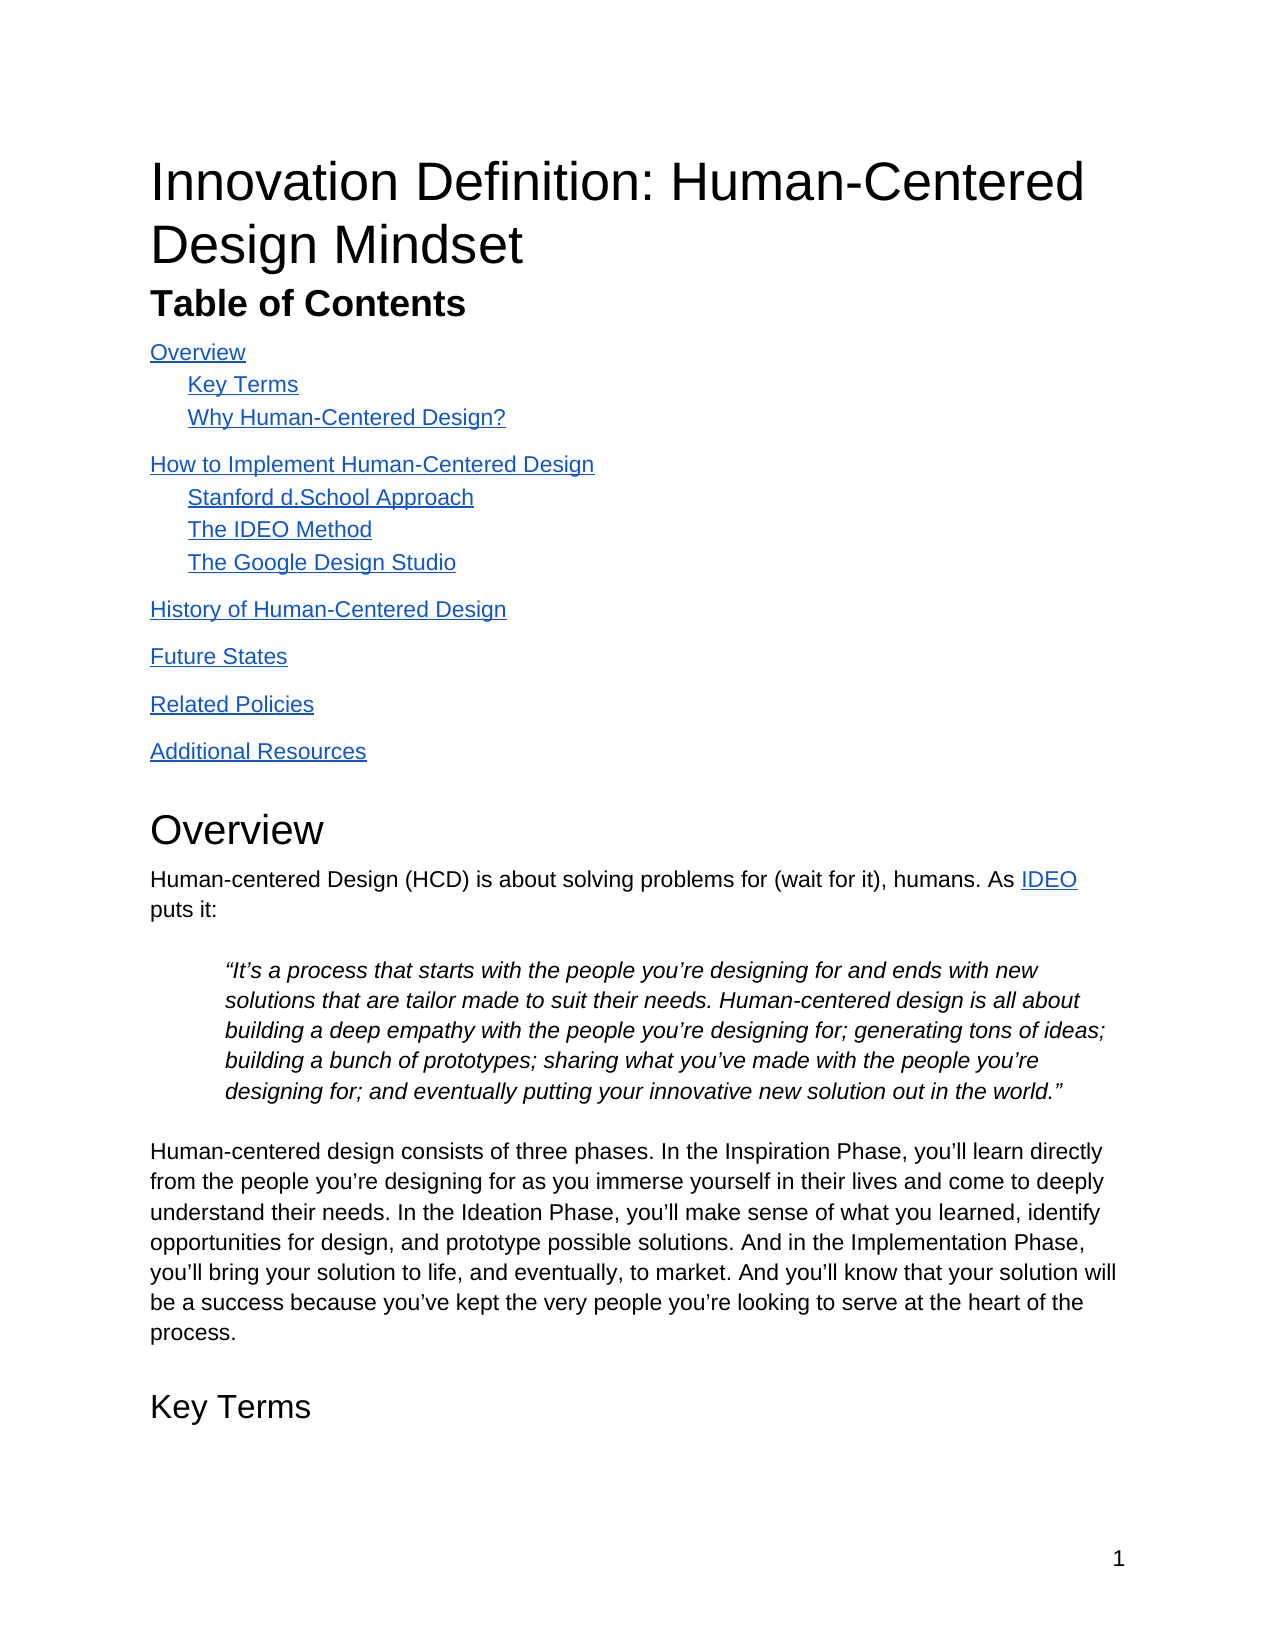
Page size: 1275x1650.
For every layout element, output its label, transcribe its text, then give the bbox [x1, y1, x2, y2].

title Innovation Definition: Human-Centered Design Mindset [150, 150, 1125, 274]
subtitle Overview [150, 806, 1125, 854]
text “It’s a process that starts with the people you’re designing for and ends with new solutions that are tailor made to suit their needs. Human-centered design is all about building a deep empathy with the people you’re designing for; generating tons of ideas; building a bunch of prototypes; sharing what you’ve made with the people you’re designing for; and eventually putting your innovative new solution out in the world.” [225, 957, 1125, 1104]
subtitle Key Terms [150, 1387, 1125, 1425]
text Table of Contents [150, 281, 1125, 324]
text Human-centered Design (HCD) is about solving problems for (wait for it), humans. As IDEO puts it: [150, 866, 1125, 923]
text Human-centered design consists of three phases. In the Inspiration Phase, you’ll learn directly from the people you’re designing for as you immerse yourself in their lives and come to deeply understand their needs. In the Ideation Phase, you’ll make sense of what you learned, identify opportunities for design, and prototype possible solutions. And in the Implementation Phase, you’ll bring your solution to life, and eventually, to market. And you’ll know that your solution will be a success because you’ve kept the very people you’re looking to serve at the heart of the process. [150, 1138, 1125, 1346]
